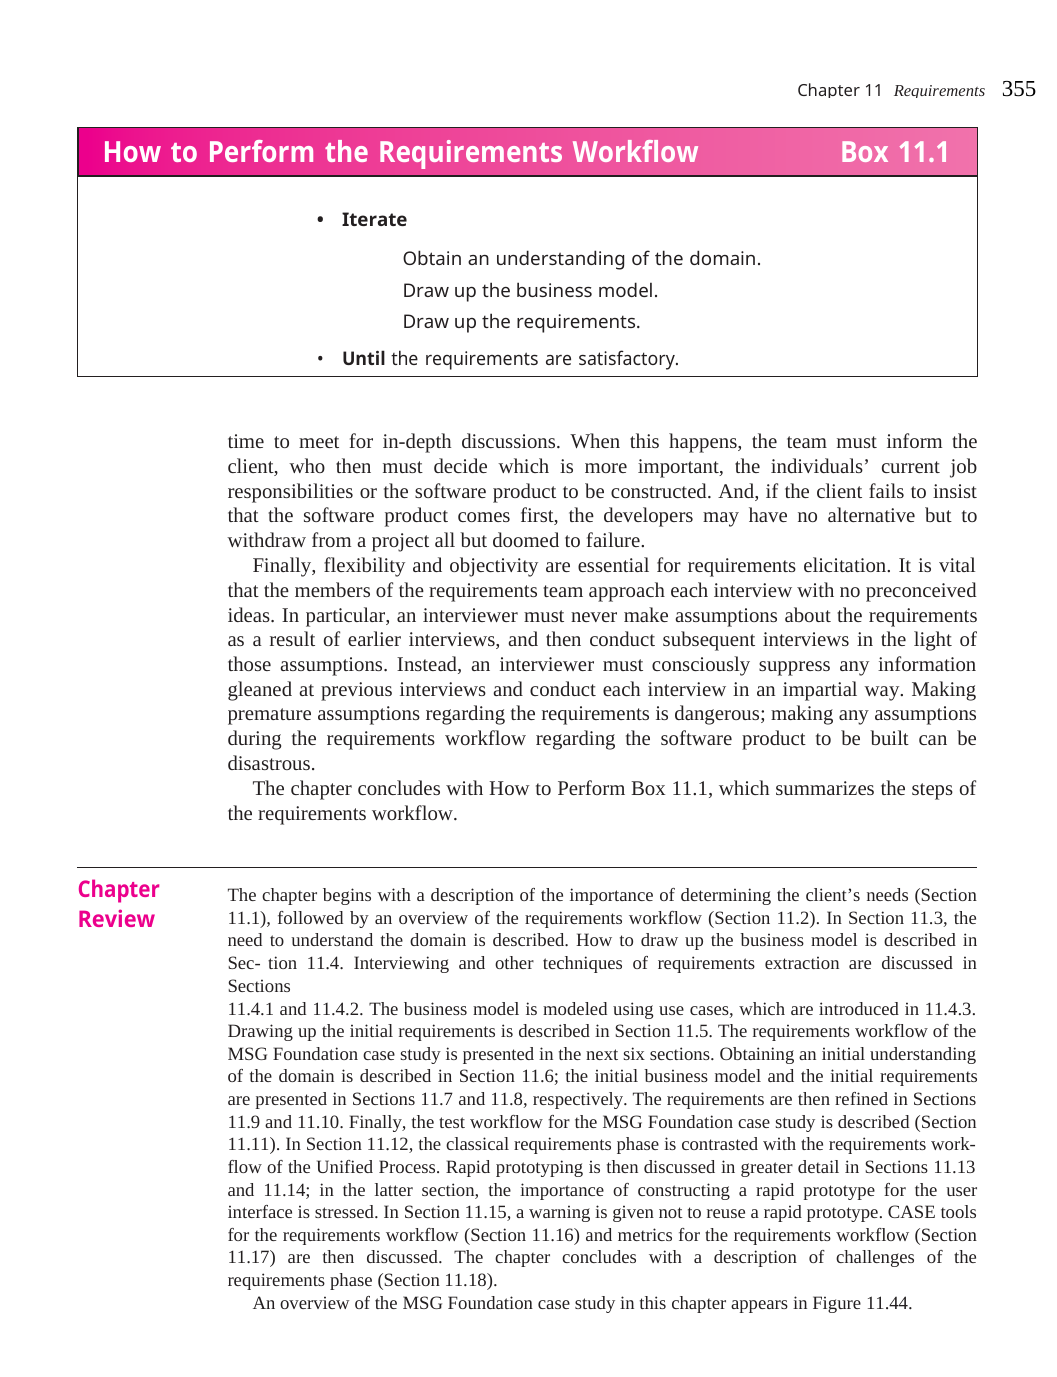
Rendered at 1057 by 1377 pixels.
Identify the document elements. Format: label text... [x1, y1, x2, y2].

text 11.4.1 and 11.4.2. The business model is modeled using use cases, which are introduced in 11.4.3. Drawing up the initial requirements is described in Section 11.5. The requirements workflow of the MSG Foundation case study is presented in the next six sections. Obtaining an initial understanding of the domain is described in Section 11.6; the initial business model and the initial requirements are presented in Sections 11.7 and 11.8, respectively. The requirements are then refined in Sections [227, 997, 978, 1109]
text The chapter concludes with How to Perform Box 11.1, which summarizes the steps of the requirements workflow. [227, 776, 978, 825]
text 11.9 and 11.10. Finally, the test workflow for the MSG Foundation case study is described (Section 11.11). In Section 11.12, the classical requirements phase is contrasted with the requirements work- flow of the Unified Process. Rapid prototyping is then discussed in greater detail in Sections 11.13 and 11.14; in the latter section, the importance of constructing a rapid prototype for the user interface is stressed. In Section 11.15, a warning is given not to reuse a rapid prototype. CASE tools for the requirements workflow (Section 11.16) and metrics for the requirements workflow (Section 11.17) are then discussed. The chapter concludes with a description of challenges of the requirements phase (Section 11.18). [227, 1111, 978, 1291]
text An overview of the MSG Foundation case study in this chapter appears in Figure 11.44. [252, 1292, 989, 1314]
text time to meet for in-depth discussions. When this happens, the team must inform the client, who then must decide which is more important, the individuals’ current job responsibilities or the software product to be constructed. And, if the client fails to insist that the software product comes first, the developers may have no alternative but to withdraw from a project all but doomed to failure. [227, 429, 978, 552]
text Finally, flexibility and objectivity are essential for requirements elicitation. It is vital that the members of the requirements team approach each interview with no preconceived ideas. In particular, an interviewer must never make assumptions about the requirements as a result of earlier interviews, and then conduct subsequent interviews in the light of those assumptions. Instead, an interviewer must consciously suppress any information gleaned at previous interviews and conduct each interview in an impartial way. Making premature assumptions regarding the requirements is dangerous; making any assumptions during the requirements workflow regarding the software product to be built can be disastrous. [227, 553, 978, 775]
text The chapter begins with a description of the importance of determining the client’s needs (Section 11.1), followed by an overview of the requirements workflow (Section 11.2). In Section 11.3, the need to understand the domain is described. How to draw up the business model is described in Sec- tion 11.4. Interviewing and other techniques of requirements extraction are discussed in Sections [227, 884, 978, 996]
picture [79, 128, 977, 175]
text Chapter Review [77, 874, 175, 934]
